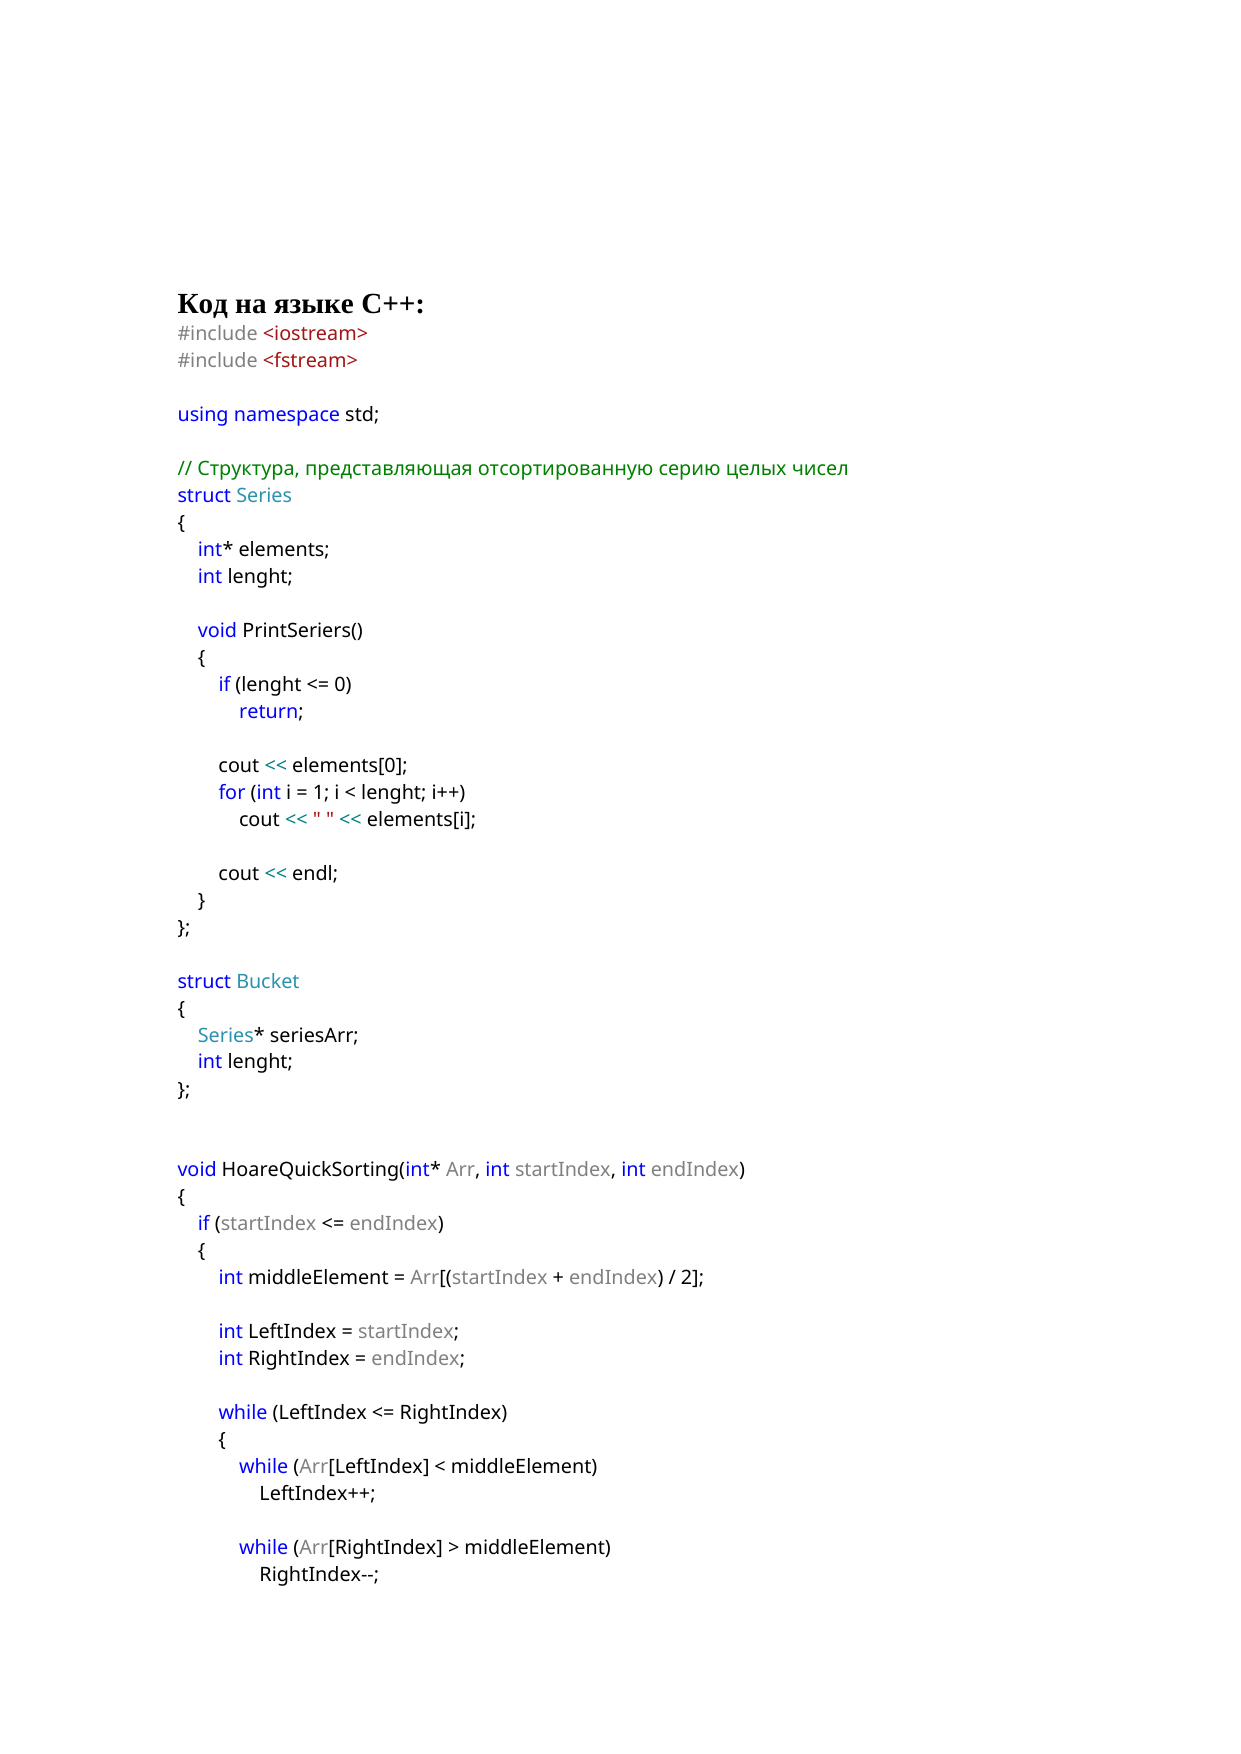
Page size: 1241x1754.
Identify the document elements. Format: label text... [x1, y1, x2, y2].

text { [177, 994, 1152, 1021]
text cout << elements[0]; [177, 751, 1152, 778]
text #include <fstream> [177, 346, 1152, 373]
text Код на языке C++: [177, 286, 1152, 319]
text cout << endl; [177, 859, 1152, 886]
text cout << " " << elements[i]; [177, 805, 1152, 832]
text void HoareQuickSorting(int* Arr, int startIndex, int endIndex) [177, 1156, 1152, 1183]
text }; [177, 913, 1152, 940]
text { [177, 643, 1152, 670]
text LeftIndex++; [177, 1479, 1152, 1506]
text int LeftIndex = startIndex; [177, 1318, 1152, 1344]
text Series* seriesArr; [177, 1021, 1152, 1048]
text if (lenght <= 0) [177, 670, 1152, 697]
text }; [177, 1075, 1152, 1102]
text int* elements; [177, 535, 1152, 562]
text while (Arr[LeftIndex] < middleElement) [177, 1452, 1152, 1479]
text int middleElement = Arr[(startIndex + endIndex) / 2]; [177, 1264, 1152, 1291]
text return; [177, 697, 1152, 724]
text int RightIndex = endIndex; [177, 1344, 1152, 1372]
text using namespace std; [177, 400, 1152, 427]
text // Структура, представляющая отсортированную серию целых чисел [177, 454, 1152, 481]
text { [177, 1183, 1152, 1210]
text int lenght; [177, 562, 1152, 589]
text if (startIndex <= endIndex) [177, 1210, 1152, 1237]
text for (int i = 1; i < lenght; i++) [177, 778, 1152, 805]
text { [177, 1426, 1152, 1452]
text while (LeftIndex <= RightIndex) [177, 1398, 1152, 1426]
text int lenght; [177, 1048, 1152, 1075]
text RightIndex--; [177, 1560, 1152, 1587]
text struct Series [177, 481, 1152, 508]
text { [177, 508, 1152, 535]
text struct Bucket [177, 967, 1152, 994]
text while (Arr[RightIndex] > middleElement) [177, 1533, 1152, 1560]
text { [177, 1237, 1152, 1264]
text } [177, 886, 1152, 913]
text #include <iostream> [177, 319, 1152, 346]
text void PrintSeriers() [177, 616, 1152, 643]
